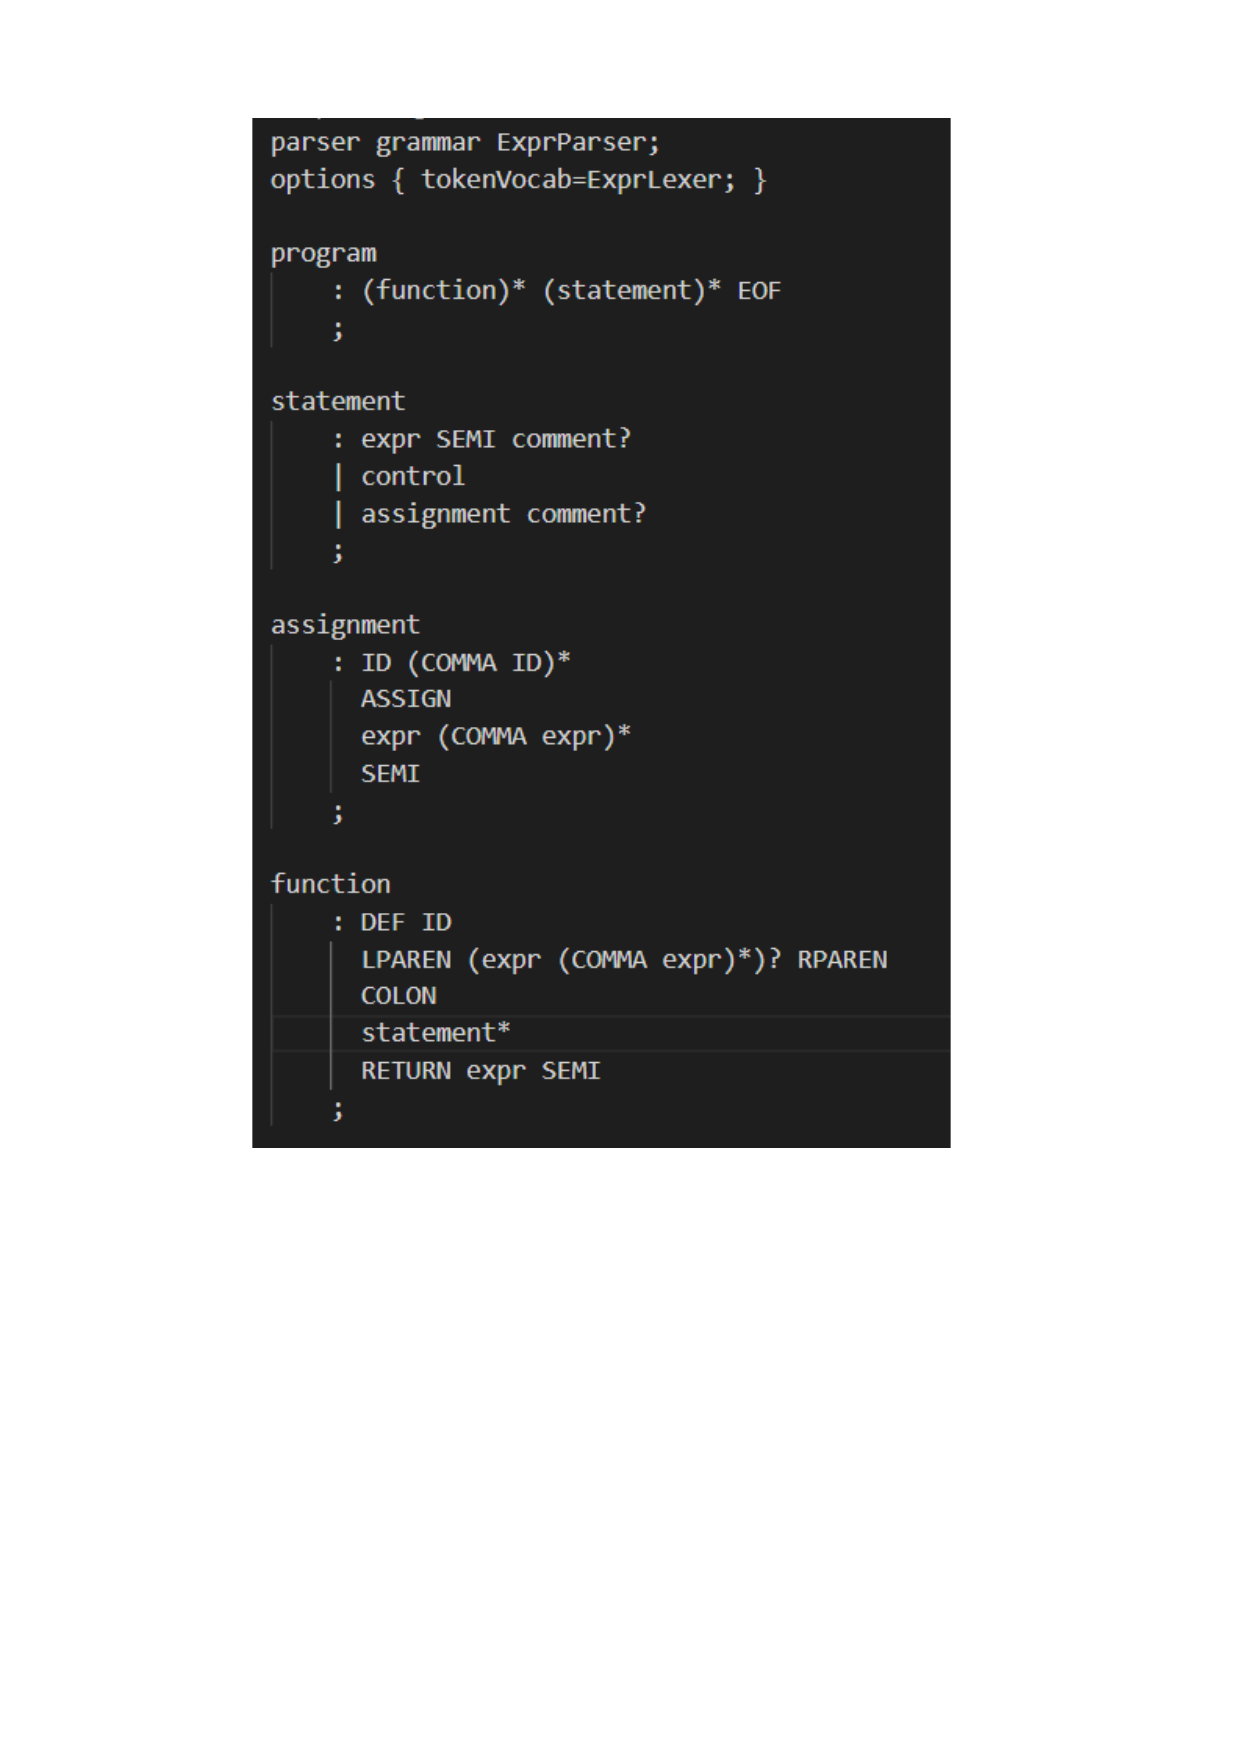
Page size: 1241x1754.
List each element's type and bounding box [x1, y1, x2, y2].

picture [252, 118, 951, 1148]
